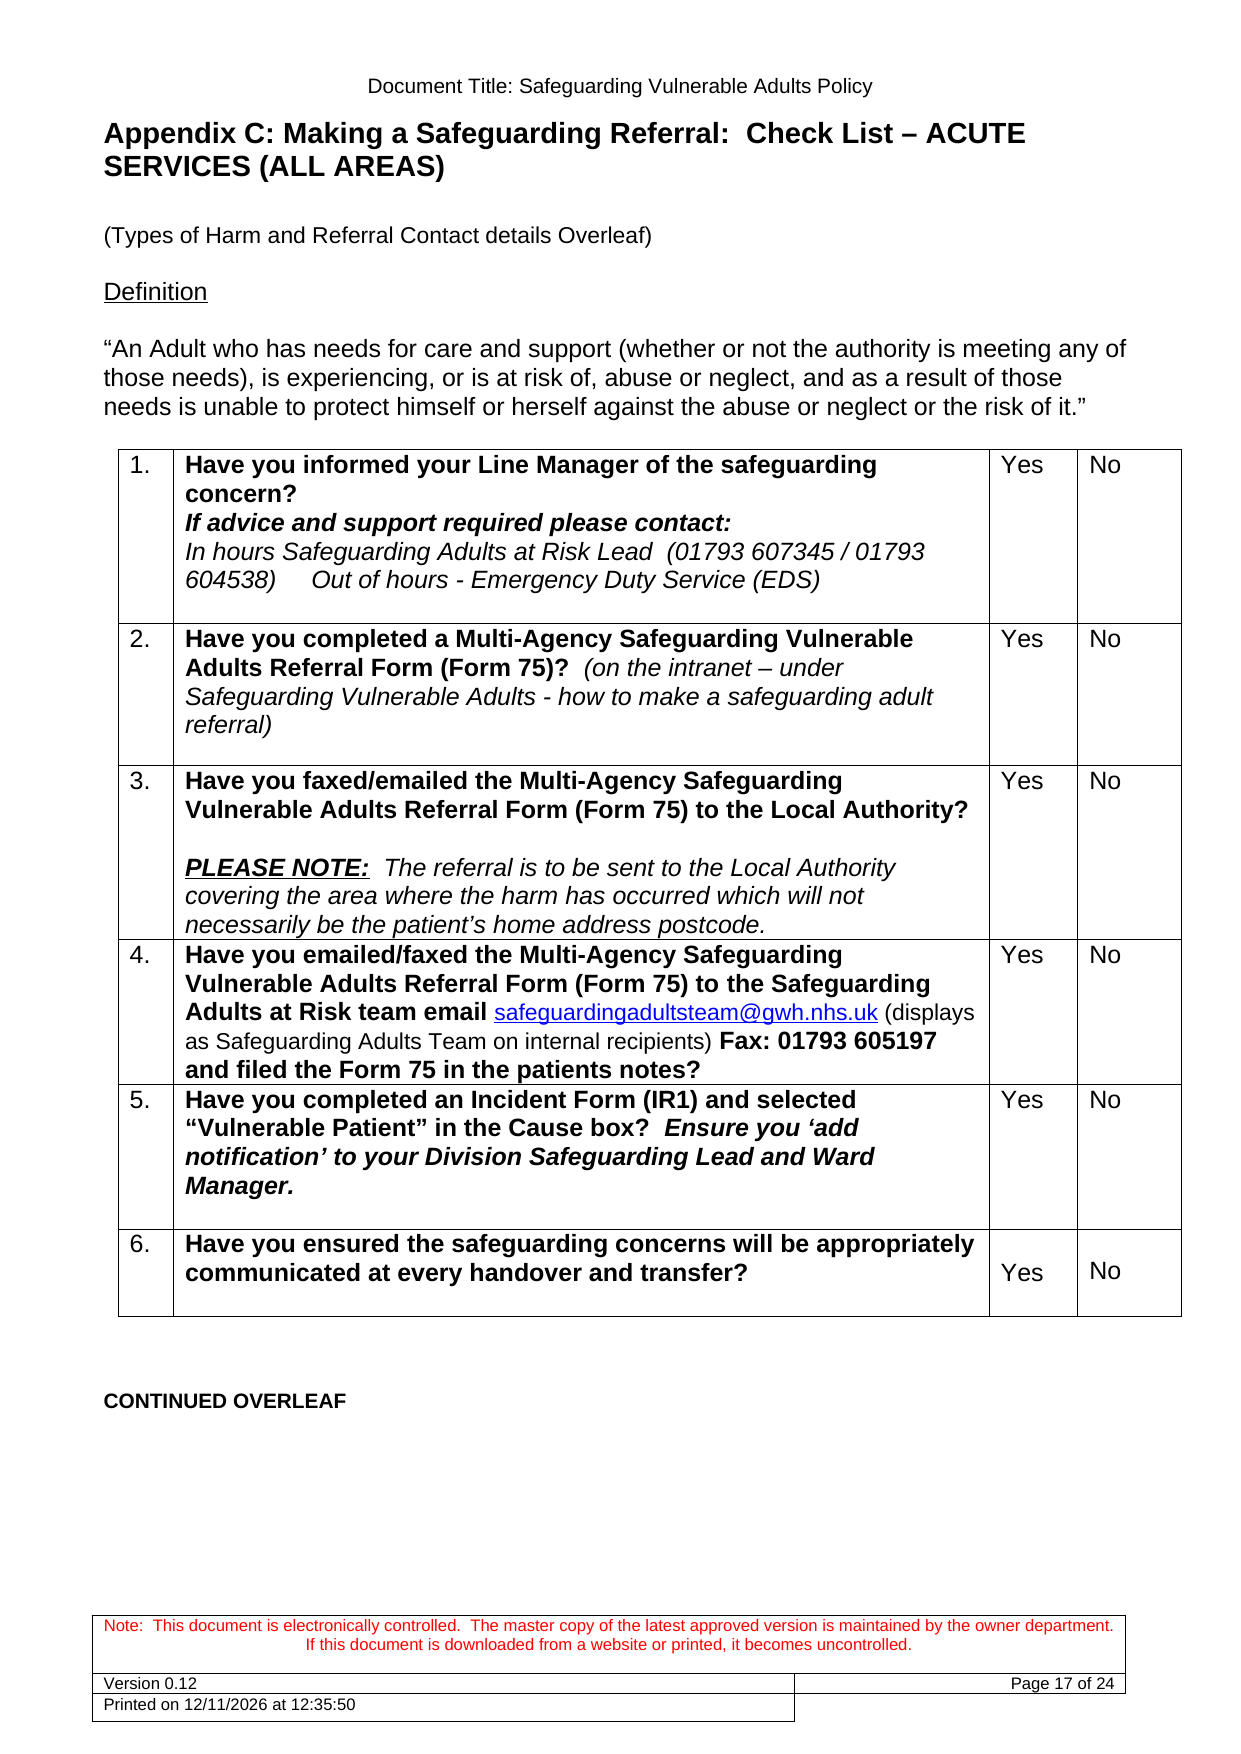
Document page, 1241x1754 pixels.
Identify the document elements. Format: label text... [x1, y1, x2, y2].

table_cell No [1078, 1230, 1181, 1316]
table_cell No [1078, 1085, 1181, 1228]
table_header 1. [119, 450, 173, 623]
text CONTINUED OVERLEAF [103, 1389, 1137, 1413]
text (Types of Harm and Referral Contact details Overleaf) [103, 222, 1137, 248]
table_cell Have you completed an Incident Form (IR1) and selected “Vulnerable Patient” in the Cause box? Ensure you ‘add notification’ to your Division Safeguarding Lead and Ward Manager. [174, 1085, 989, 1228]
table_cell Yes [990, 624, 1077, 765]
table_cell 3. [119, 766, 173, 939]
table_cell No [1078, 624, 1181, 765]
table_cell No [1078, 940, 1181, 1084]
text Definition [103, 277, 1137, 306]
table_cell No [1078, 766, 1181, 939]
table_cell Yes [990, 940, 1077, 1084]
table_header Have you informed your Line Manager of the safeguarding concern? If advice and support required please contact: In hours Safeguarding Adults at Risk Lead (01793 607345 / 01793 604538) Out of hours - Emergency Duty Service (EDS) [174, 450, 989, 623]
table_cell Have you faxed/emailed the Multi-Agency Safeguarding Vulnerable Adults Referral Form (Form 75) to the Local Authority? PLEASE NOTE: The referral is to be sent to the Local Authority covering the area where the harm has occurred which will not necessarily be the patient’s home address postcode. [174, 766, 989, 939]
table_cell 6. [119, 1230, 173, 1316]
table_header Yes [990, 450, 1077, 623]
table_cell Yes [990, 1085, 1077, 1228]
table_cell Have you emailed/faxed the Multi-Agency Safeguarding Vulnerable Adults Referral Form (Form 75) to the Safeguarding Adults at Risk team email safeguardingadultsteam@gwh.nhs.uk (displays as Safeguarding Adults Team on internal recipients) Fax: 01793 605197 and filed the Form 75 in the patients notes? [174, 940, 989, 1084]
table_cell Have you completed a Multi-Agency Safeguarding Vulnerable Adults Referral Form (Form 75)? (on the intranet – under Safeguarding Vulnerable Adults - how to make a safeguarding adult referral) [174, 624, 989, 765]
table_cell Yes [990, 766, 1077, 939]
table_cell Yes [990, 1230, 1077, 1316]
table_header No [1078, 450, 1181, 623]
table_cell Have you ensured the safeguarding concerns will be appropriately communicated at every handover and transfer? [174, 1230, 989, 1316]
subtitle Appendix C: Making a Safeguarding Referral: Check List – ACUTE SERVICES (ALL AREAS) [103, 116, 1137, 183]
table_cell 5. [119, 1085, 173, 1228]
table_cell 4. [119, 940, 173, 1084]
table_cell 2. [119, 624, 173, 765]
text “An Adult who has needs for care and support (whether or not the authority is meeting any of those needs), is experiencing, or is at risk of, abuse or neglect, and as a result of those needs is unable to protect himself or herself against the abuse or neglect or the risk of it.” [103, 334, 1137, 421]
